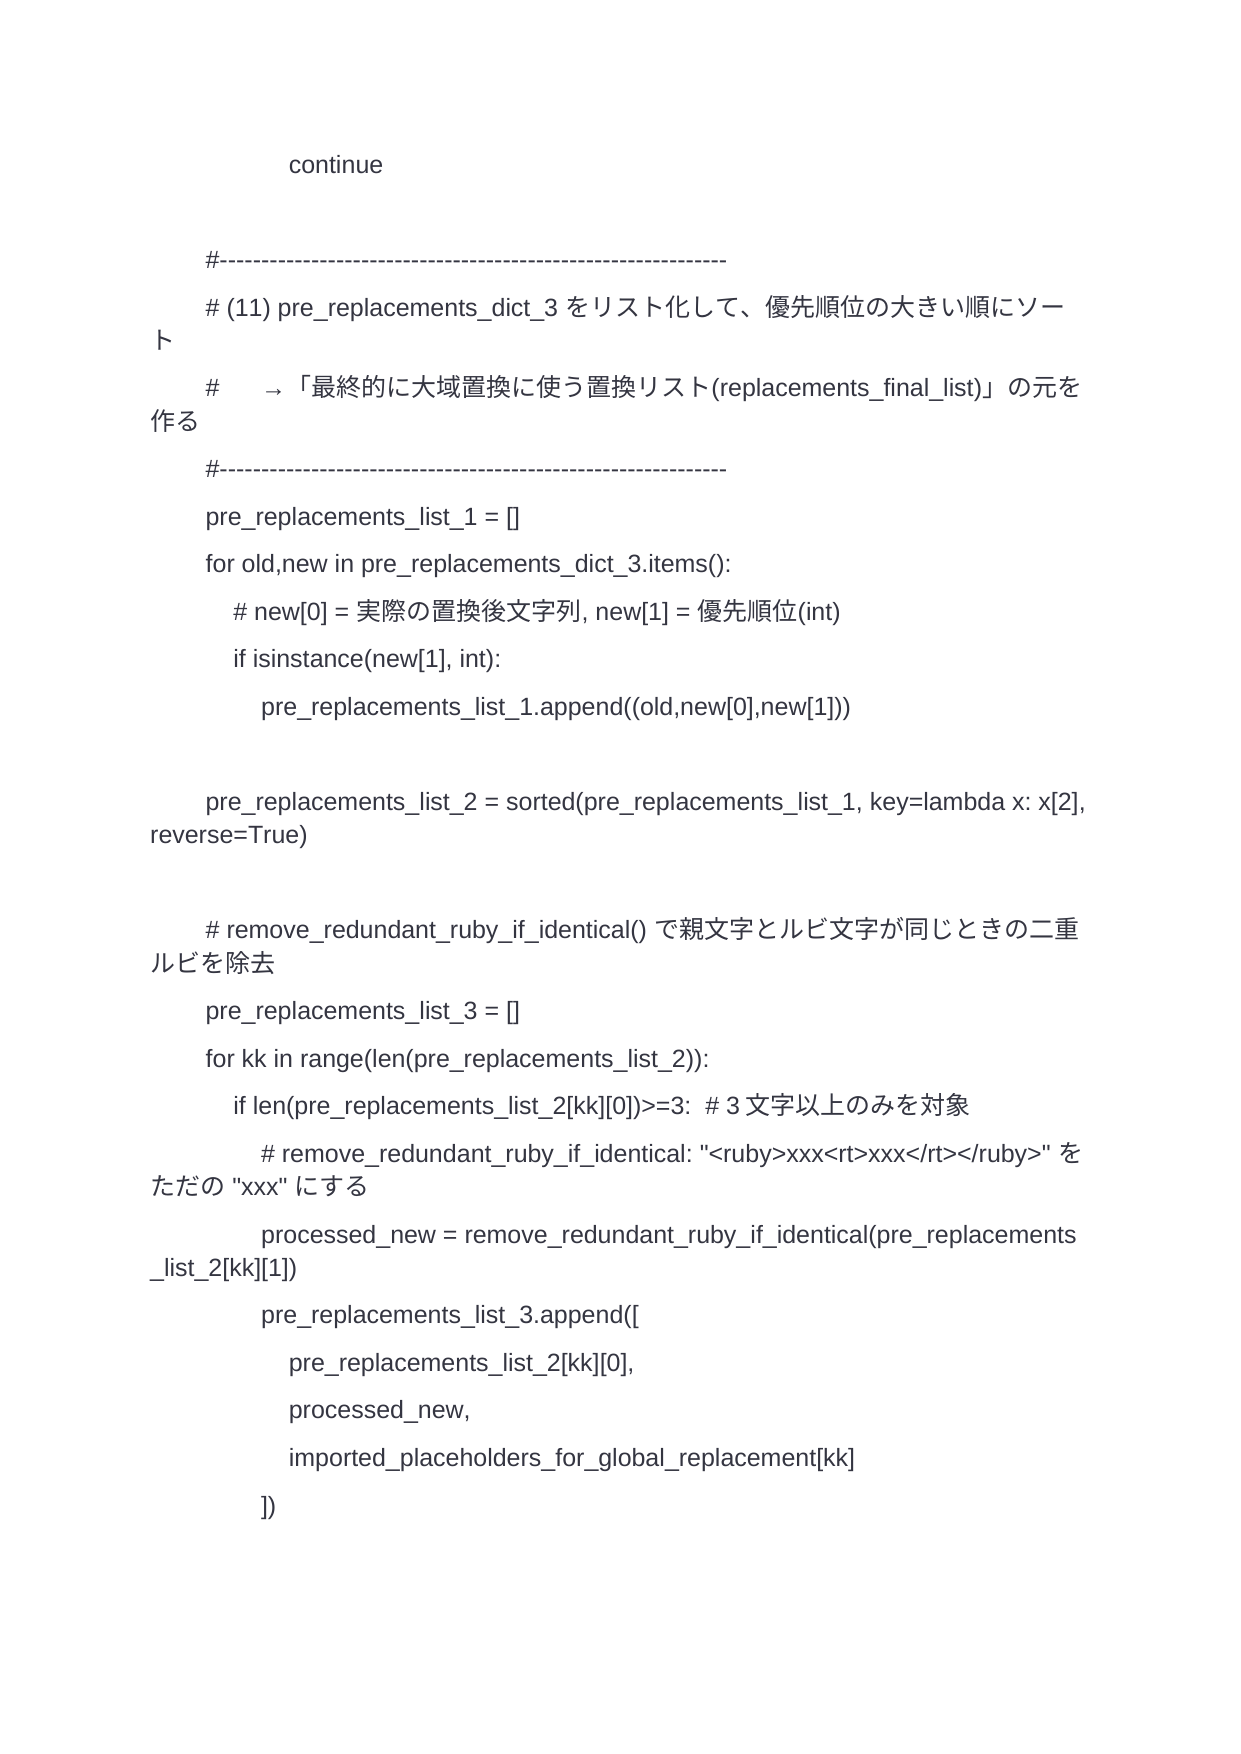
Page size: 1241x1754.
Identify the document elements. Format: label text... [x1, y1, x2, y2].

text for old,new in pre_replacements_dict_3.items(): [150, 549, 1090, 578]
text pre_replacements_list_1.append((old,new[0],new[1])) [150, 692, 1090, 721]
text ]) [150, 1491, 1090, 1519]
text # new[0] = 実際の置換後文字列, new[1] = 優先順位(int) [150, 597, 1090, 626]
text # (11) pre_replacements_dict_3 をリスト化して、優先順位の大きい順にソート [150, 293, 1090, 354]
text if isinstance(new[1], int): [150, 644, 1090, 673]
text #------------------------------------------------------------- [150, 245, 1090, 274]
text pre_replacements_list_2[kk][0], [150, 1348, 1090, 1377]
text pre_replacements_list_3 = [] [150, 996, 1090, 1025]
text if len(pre_replacements_list_2[kk][0])>=3: # 3文字以上のみを対象 [150, 1091, 1090, 1120]
text pre_replacements_list_1 = [] [150, 502, 1090, 530]
text pre_replacements_list_3.append([ [150, 1300, 1090, 1329]
text processed_new, [150, 1395, 1090, 1424]
text # →「最終的に大域置換に使う置換リスト(replacements_final_list)」の元を作る [150, 373, 1090, 435]
text continue [150, 150, 1090, 179]
text processed_new = remove_redundant_ruby_if_identical(pre_replacements_list_2[kk][1]) [150, 1219, 1090, 1281]
text #------------------------------------------------------------- [150, 454, 1090, 483]
text pre_replacements_list_2 = sorted(pre_replacements_list_1, key=lambda x: x[2], reverse=True) [150, 787, 1090, 849]
text for kk in range(len(pre_replacements_list_2)): [150, 1044, 1090, 1072]
text # remove_redundant_ruby_if_identical() で親文字とルビ文字が同じときの二重ルビを除去 [150, 916, 1090, 977]
text imported_placeholders_for_global_replacement[kk] [150, 1443, 1090, 1472]
text # remove_redundant_ruby_if_identical: "<ruby>xxx<rt>xxx</rt></ruby>" をただの "xxx" にする [150, 1139, 1090, 1201]
